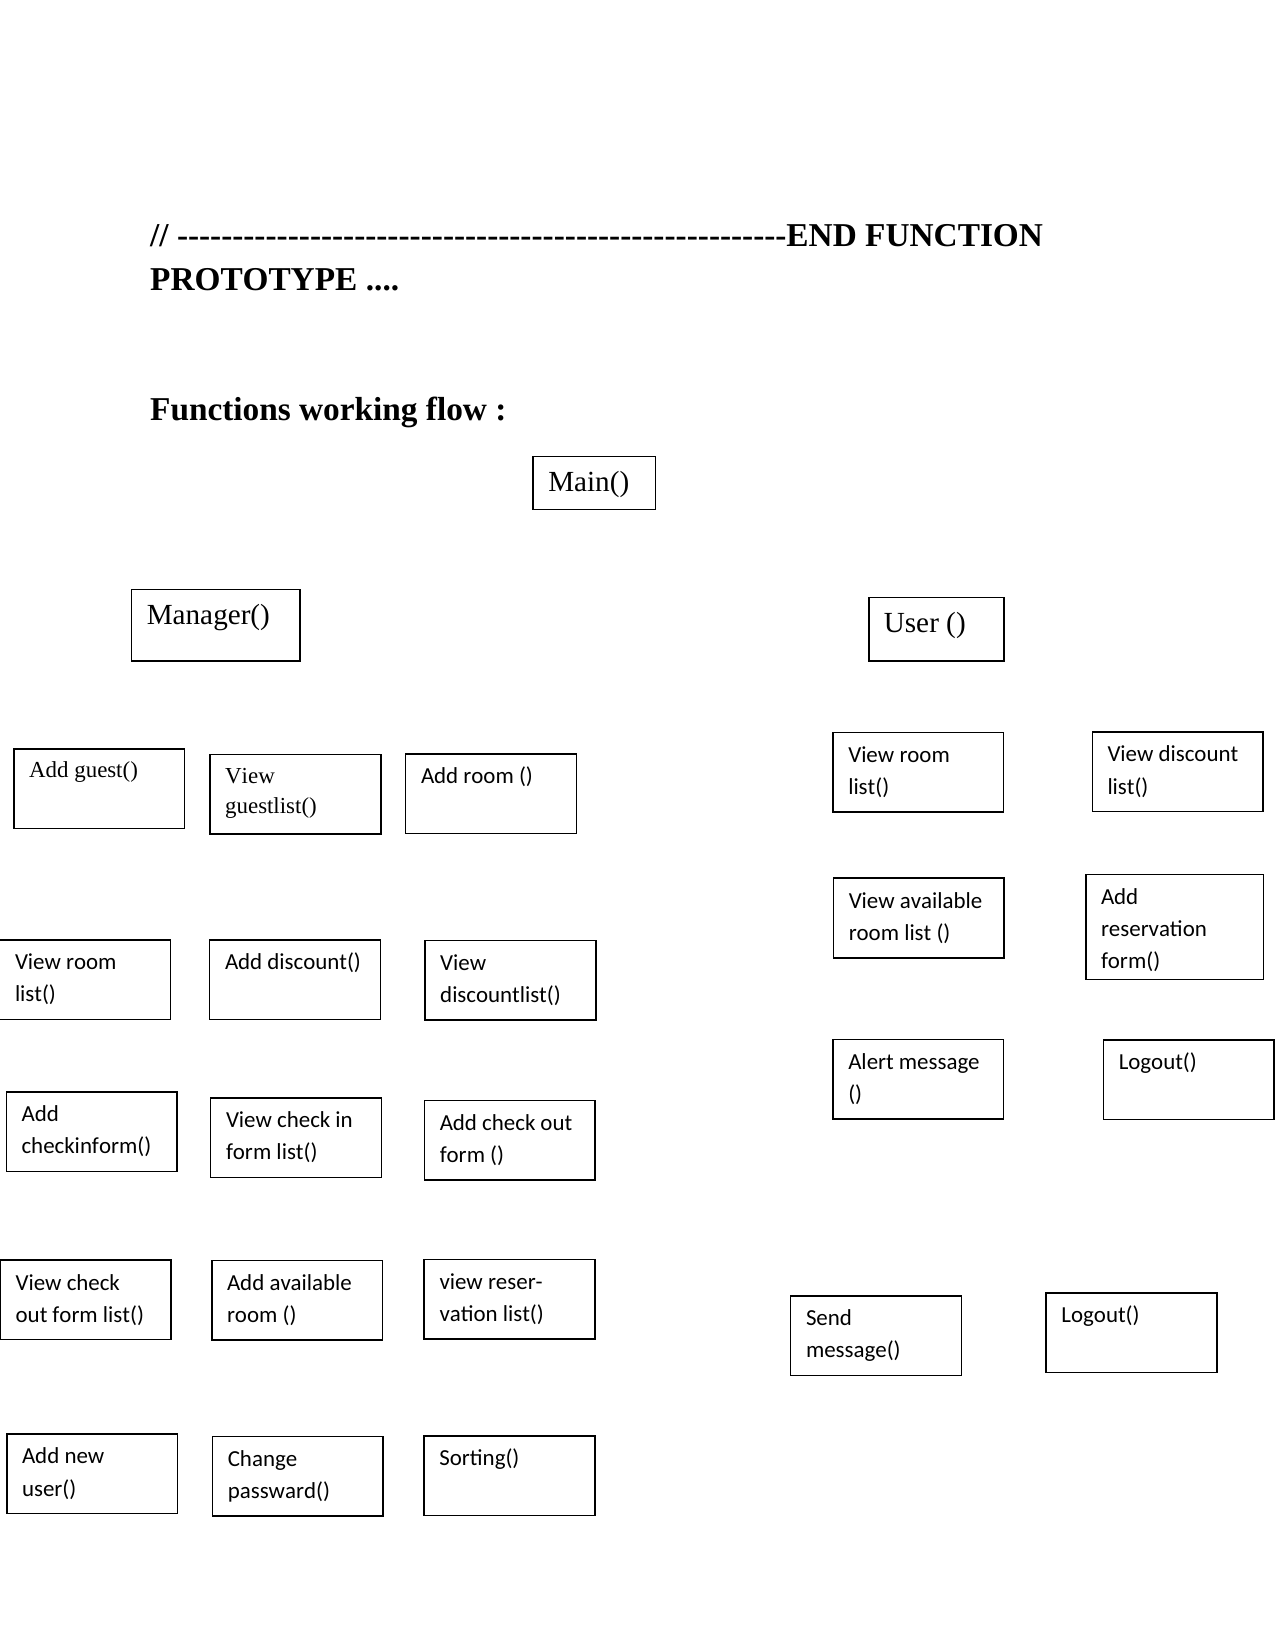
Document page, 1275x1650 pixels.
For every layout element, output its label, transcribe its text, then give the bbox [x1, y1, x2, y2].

text Functions working flow : [150, 389, 1125, 427]
text // -------------------------------------------------------END FUNCTION PROTOTYPE .... [150, 215, 1125, 297]
